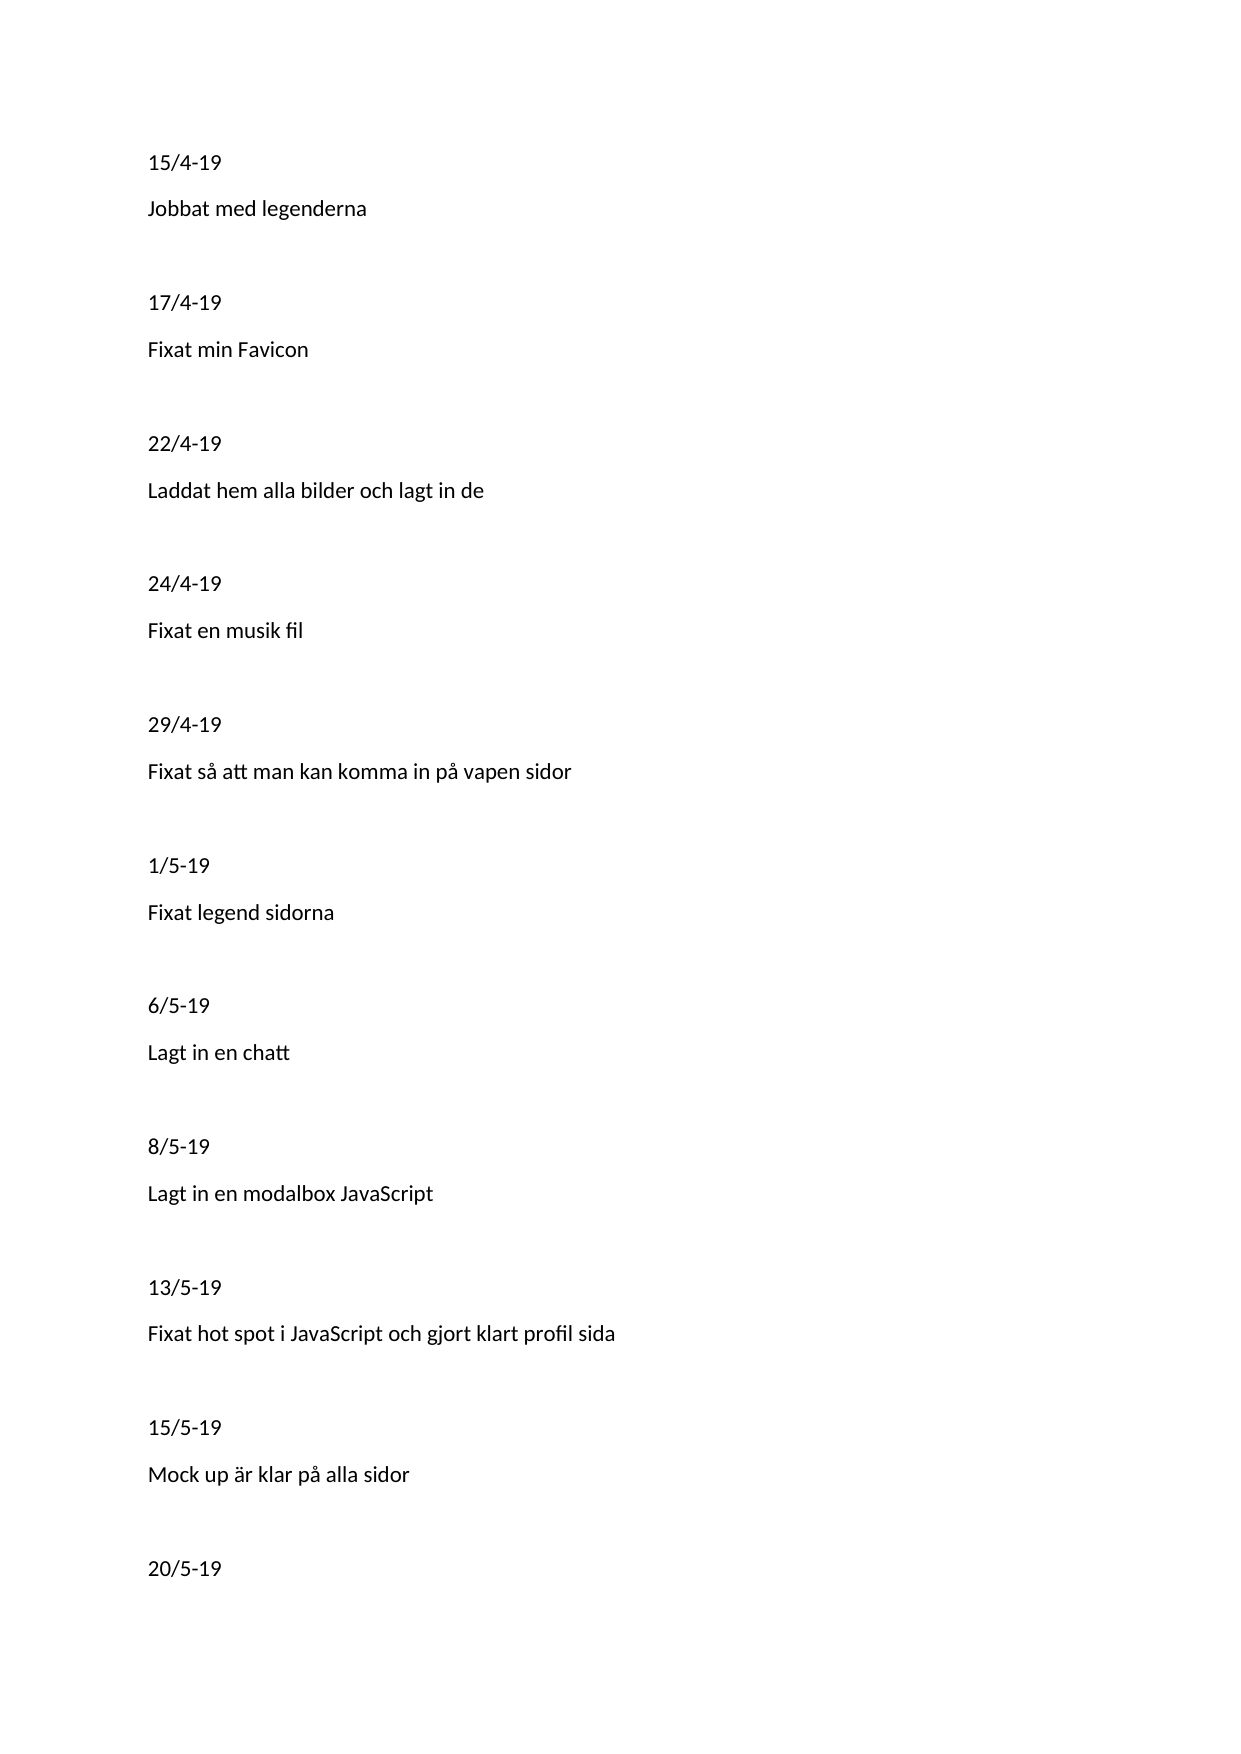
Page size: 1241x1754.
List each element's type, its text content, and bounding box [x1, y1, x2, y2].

text 15/5-19 [148, 1413, 1093, 1441]
text 6/5-19 [148, 991, 1093, 1019]
text Lagt in en chatt [148, 1038, 1093, 1066]
text 22/4-19 [148, 429, 1093, 457]
text 17/4-19 [148, 288, 1093, 316]
text Mock up är klar på alla sidor [148, 1460, 1093, 1488]
text 13/5-19 [148, 1273, 1093, 1301]
text Lagt in en modalbox JavaScript [148, 1179, 1093, 1207]
text Jobbat med legenderna [148, 194, 1093, 222]
text Fixat en musik fil [148, 616, 1093, 644]
text 29/4-19 [148, 710, 1093, 738]
text Fixat så att man kan komma in på vapen sidor [148, 757, 1093, 785]
text 24/4-19 [148, 569, 1093, 597]
text Laddat hem alla bilder och lagt in de [148, 476, 1093, 504]
text 20/5-19 [148, 1554, 1093, 1582]
text Fixat hot spot i JavaScript och gjort klart profil sida [148, 1319, 1093, 1347]
text 1/5-19 [148, 851, 1093, 879]
text Fixat min Favicon [148, 335, 1093, 363]
text Fixat legend sidorna [148, 898, 1093, 926]
text 15/4-19 [148, 148, 1093, 176]
text 8/5-19 [148, 1132, 1093, 1160]
